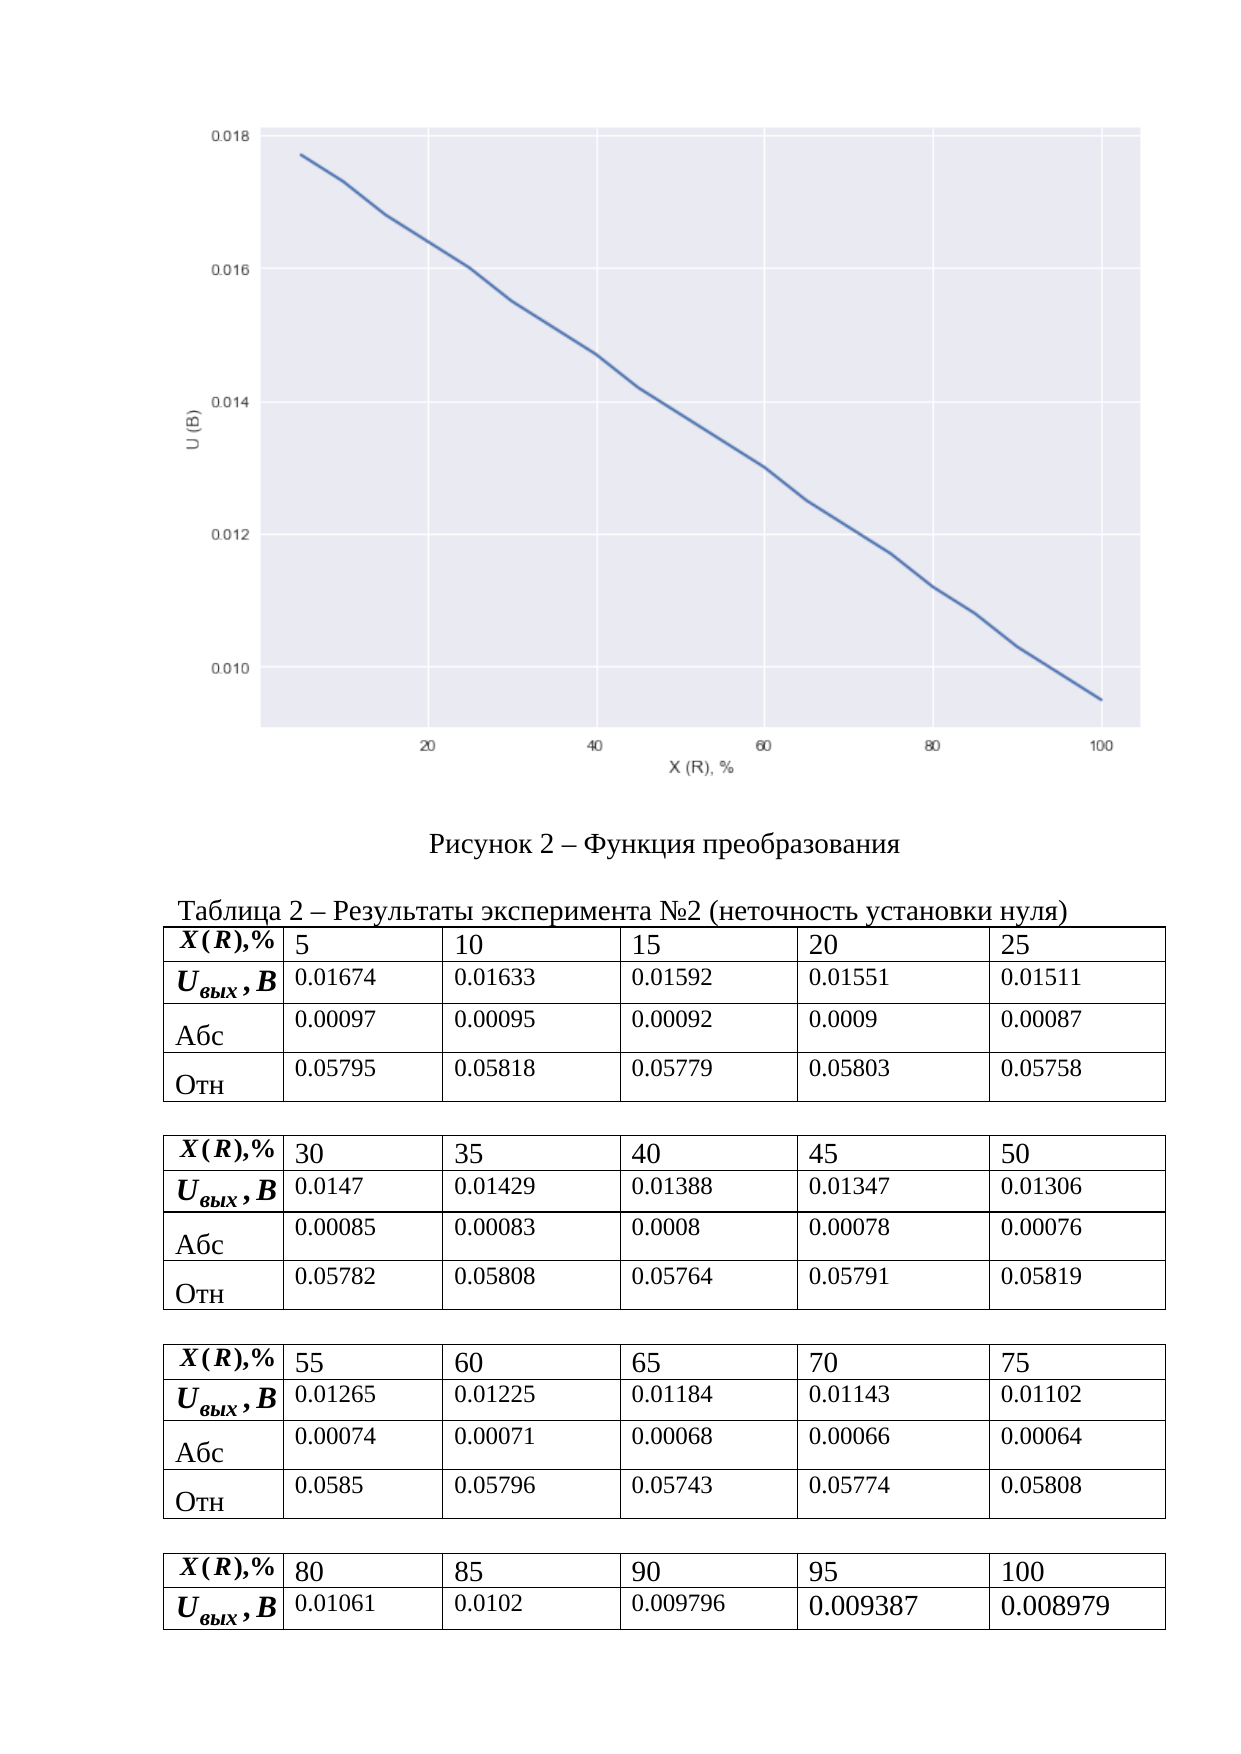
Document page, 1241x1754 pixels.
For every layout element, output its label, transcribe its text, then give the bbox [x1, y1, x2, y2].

table_header 90 [621, 1554, 797, 1587]
table_cell 0.008979 [990, 1588, 1165, 1629]
table_cell 0.00064 [990, 1421, 1165, 1469]
table_cell 0.00092 [621, 1004, 797, 1052]
table_cell 0.00085 [284, 1213, 442, 1260]
table_cell 0.00066 [798, 1421, 989, 1469]
text Рисунок 2 – Функция преобразования [177, 786, 1152, 859]
table_cell 0.05795 [284, 1053, 442, 1101]
table_cell 0.0147 [284, 1171, 442, 1211]
table_cell 0.01388 [621, 1171, 797, 1211]
table_cell Отн [164, 1053, 283, 1101]
table_cell 0.00076 [990, 1213, 1165, 1260]
table_header 35 [443, 1136, 620, 1170]
table_header 60 [443, 1345, 620, 1378]
table_cell 0.05758 [990, 1053, 1165, 1101]
table_cell 0.05791 [798, 1261, 989, 1309]
table_cell 0.01061 [284, 1588, 442, 1629]
table_cell 0.00071 [443, 1421, 620, 1469]
table_cell [164, 1380, 283, 1420]
table_cell 0.05803 [798, 1053, 989, 1101]
table_header 80 [284, 1554, 442, 1587]
table_header 50 [990, 1136, 1165, 1170]
table_header [164, 928, 283, 961]
table_cell 0.05796 [443, 1470, 620, 1518]
table_cell 0.05808 [990, 1470, 1165, 1518]
table_cell 0.01184 [621, 1380, 797, 1420]
table_header [164, 1345, 283, 1378]
table_header 55 [284, 1345, 442, 1378]
table_cell 0.00074 [284, 1421, 442, 1469]
table_header 100 [990, 1554, 1165, 1587]
table_header 40 [621, 1136, 797, 1170]
table_cell 0.0008 [621, 1213, 797, 1260]
table_cell 0.05743 [621, 1470, 797, 1518]
table_header 30 [284, 1136, 442, 1170]
table_header 5 [284, 928, 442, 961]
table_header 45 [798, 1136, 989, 1170]
table_cell 0.01633 [443, 962, 620, 1003]
table_cell 0.00083 [443, 1213, 620, 1260]
table_cell Абс [164, 1213, 283, 1260]
table_cell 0.05782 [284, 1261, 442, 1309]
table_cell [164, 1588, 283, 1629]
table_header 95 [798, 1554, 989, 1587]
table_cell 0.00097 [284, 1004, 442, 1052]
table_header 75 [990, 1345, 1165, 1378]
table_cell 0.009387 [798, 1588, 989, 1629]
table_cell 0.009796 [621, 1588, 797, 1629]
table_cell 0.05808 [443, 1261, 620, 1309]
table_header 20 [798, 928, 989, 961]
table_cell 0.01143 [798, 1380, 989, 1420]
table_cell Абс [164, 1004, 283, 1052]
table_cell 0.00078 [798, 1213, 989, 1260]
table_cell 0.05774 [798, 1470, 989, 1518]
table_cell 0.05819 [990, 1261, 1165, 1309]
table_cell 0.00087 [990, 1004, 1165, 1052]
table_cell 0.01306 [990, 1171, 1165, 1211]
table_cell 0.01102 [990, 1380, 1165, 1420]
table_cell 0.0585 [284, 1470, 442, 1518]
table_header 10 [443, 928, 620, 961]
table_cell [164, 1171, 283, 1211]
table_cell 0.01592 [621, 962, 797, 1003]
table_cell 0.01674 [284, 962, 442, 1003]
table_cell 0.01429 [443, 1171, 620, 1211]
table_cell 0.01347 [798, 1171, 989, 1211]
table_cell 0.05779 [621, 1053, 797, 1101]
table_cell 0.01511 [990, 962, 1165, 1003]
table_cell Абс [164, 1421, 283, 1469]
table_cell 0.01265 [284, 1380, 442, 1420]
table_header 65 [621, 1345, 797, 1378]
text Таблица 2 – Результаты эксперимента №2 (неточность установки нуля) [177, 893, 1152, 926]
table_cell 0.05764 [621, 1261, 797, 1309]
table_cell [164, 962, 283, 1003]
picture [177, 118, 1152, 786]
table_header [164, 1136, 283, 1170]
table_header 25 [990, 928, 1165, 961]
table_header 70 [798, 1345, 989, 1378]
table_header 85 [443, 1554, 620, 1587]
table_cell 0.0102 [443, 1588, 620, 1629]
table_cell 0.01225 [443, 1380, 620, 1420]
table_header 15 [621, 928, 797, 961]
table_cell 0.00068 [621, 1421, 797, 1469]
table_cell 0.01551 [798, 962, 989, 1003]
table_cell 0.00095 [443, 1004, 620, 1052]
table_cell Отн [164, 1261, 283, 1309]
table_cell 0.05818 [443, 1053, 620, 1101]
table_header [164, 1554, 283, 1587]
table_cell 0.0009 [798, 1004, 989, 1052]
table_cell Отн [164, 1470, 283, 1518]
